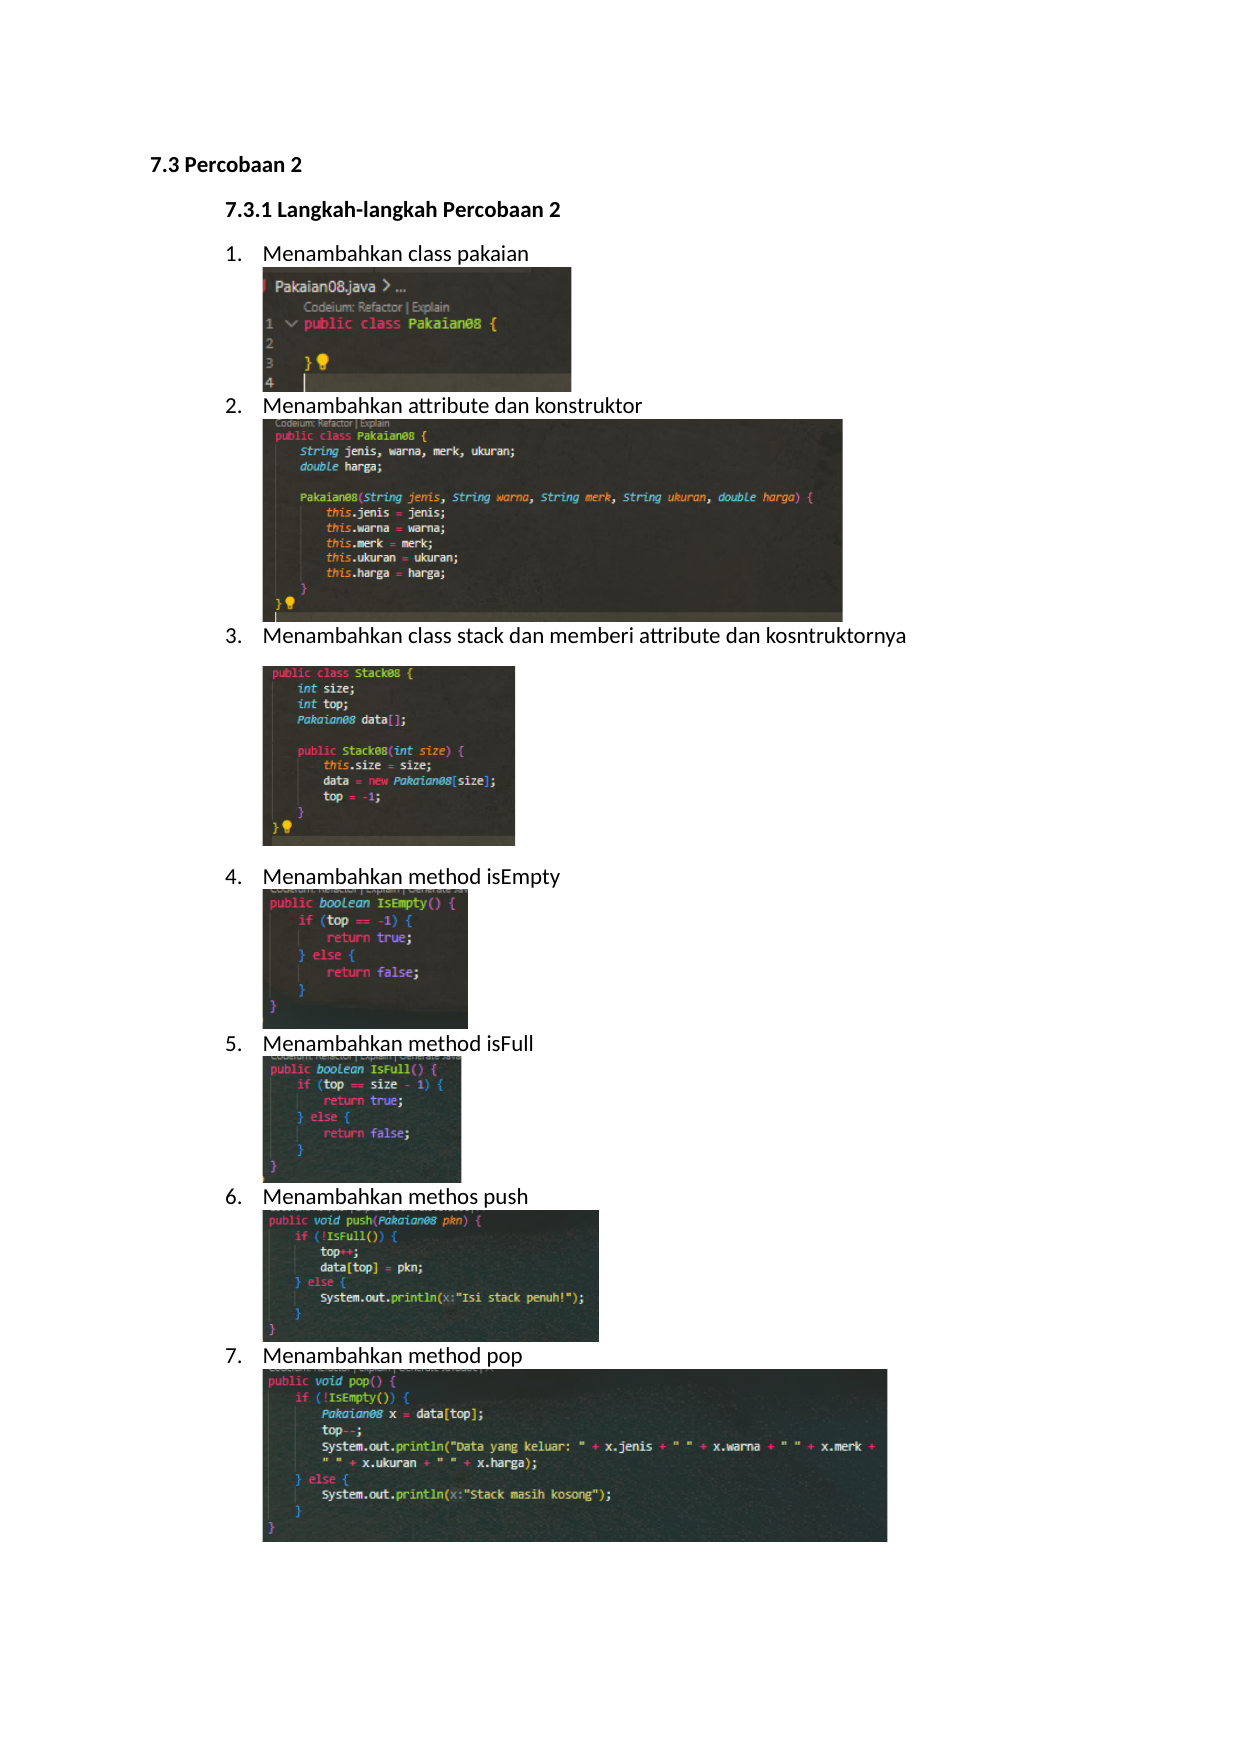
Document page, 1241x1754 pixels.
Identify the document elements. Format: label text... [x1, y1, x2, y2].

list Menambahkan method isEmpty [225, 862, 1090, 890]
picture [262, 1056, 462, 1183]
picture [262, 666, 516, 846]
picture [262, 267, 572, 392]
picture [262, 419, 843, 622]
list Menambahkan method isFull [225, 1029, 1090, 1057]
list Menambahkan class pakaian [225, 239, 1090, 267]
picture [262, 1369, 888, 1542]
text 7.3.1 Langkah-langkah Percobaan 2 [150, 195, 1090, 223]
list Menambahkan class stack dan memberi attribute dan kosntruktornya [225, 622, 1090, 650]
list Menambahkan attribute dan konstruktor [225, 391, 1090, 419]
picture [262, 1210, 599, 1342]
text 7.3 Percobaan 2 [150, 150, 1090, 178]
list Menambahkan method pop [225, 1342, 1090, 1369]
picture [262, 889, 468, 1029]
list Menambahkan methos push [225, 1182, 1090, 1210]
